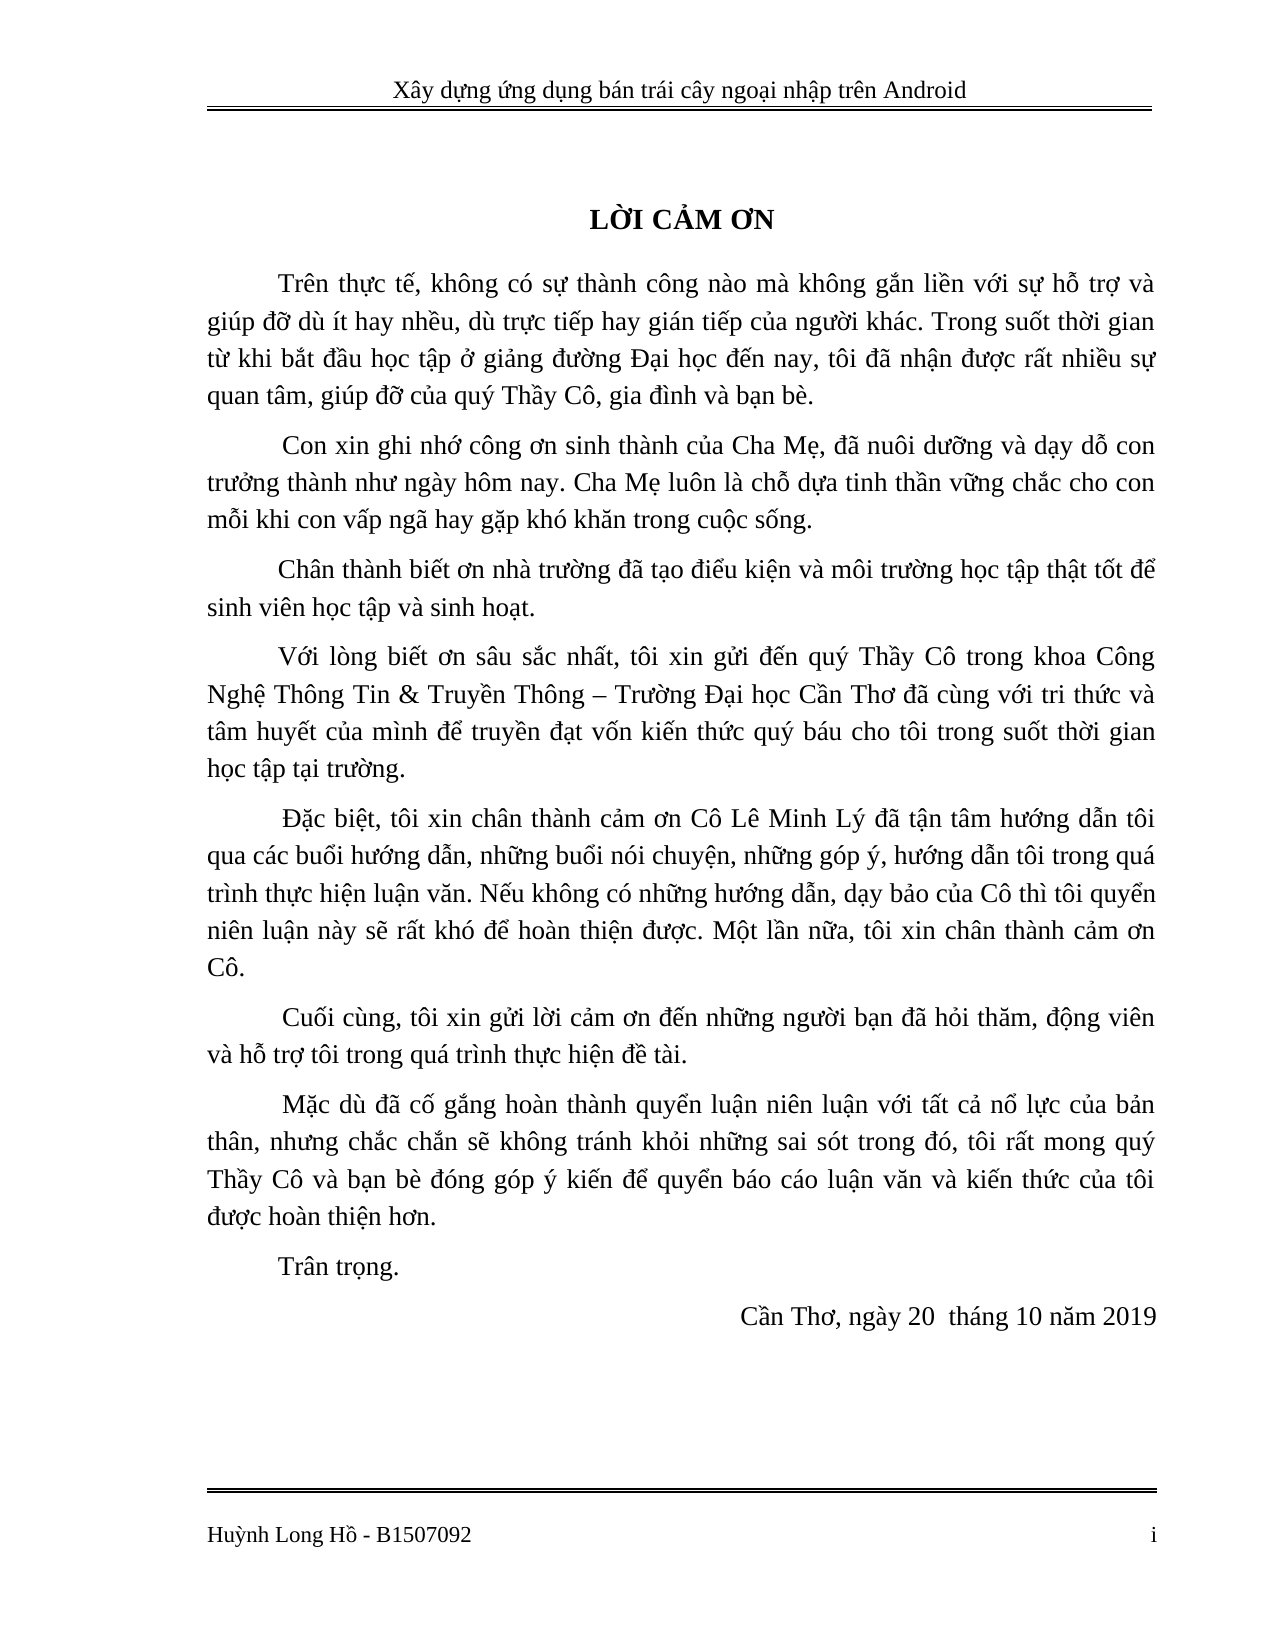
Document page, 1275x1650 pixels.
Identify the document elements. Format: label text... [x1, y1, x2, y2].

text Đặc biệt, tôi xin chân thành cảm ơn Cô Lê Minh Lý đã tận tâm hướng dẫn tôi qua các buổi hướng dẫn, những buổi nói chuyện, những góp ý, hướng dẫn tôi trong quá trình thực hiện luận văn. Nếu không có những hướng dẫn, dạy bảo của Cô thì tôi quyển niên luận này sẽ rất khó để hoàn thiện được. Một lần nữa, tôi xin chân thành cảm ơn Cô. [207, 802, 1157, 982]
list LỜI CẢM ƠN [207, 202, 1157, 236]
text Cần Thơ, ngày 20 tháng 10 năm 2019 [207, 1300, 1157, 1331]
text Cuối cùng, tôi xin gửi lời cảm ơn đến những người bạn đã hỏi thăm, động viên và hỗ trợ tôi trong quá trình thực hiện đề tài. [207, 1001, 1157, 1069]
text Chân thành biết ơn nhà trường đã tạo điểu kiện và môi trường học tập thật tốt để sinh viên học tập và sinh hoạt. [207, 553, 1157, 622]
text Với lòng biết ơn sâu sắc nhất, tôi xin gửi đến quý Thầy Cô trong khoa Công Nghệ Thông Tin & Truyền Thông – Trường Đại học Cần Thơ đã cùng với tri thức và tâm huyết của mình để truyền đạt vốn kiến thức quý báu cho tôi trong suốt thời gian học tập tại trường. [207, 641, 1157, 783]
text Mặc dù đã cố gắng hoàn thành quyển luận niên luận với tất cả nổ lực của bản thân, nhưng chắc chắn sẽ không tránh khỏi những sai sót trong đó, tôi rất mong quý Thầy Cô và bạn bè đóng góp ý kiến để quyển báo cáo luận văn và kiến thức của tôi được hoàn thiện hơn. [207, 1088, 1157, 1231]
text Trên thực tế, không có sự thành công nào mà không gắn liền với sự hỗ trợ và giúp đỡ dù ít hay nhều, dù trực tiếp hay gián tiếp của người khác. Trong suốt thời gian từ khi bắt đầu học tập ở giảng đường Đại học đến nay, tôi đã nhận được rất nhiều sự quan tâm, giúp đỡ của quý Thầy Cô, gia đình và bạn bè. [207, 267, 1157, 410]
text Con xin ghi nhớ công ơn sinh thành của Cha Mẹ, đã nuôi dưỡng và dạy dỗ con trưởng thành như ngày hôm nay. Cha Mẹ luôn là chỗ dựa tinh thần vững chắc cho con mỗi khi con vấp ngã hay gặp khó khăn trong cuộc sống. [207, 429, 1157, 535]
text Trân trọng. [207, 1250, 1157, 1281]
